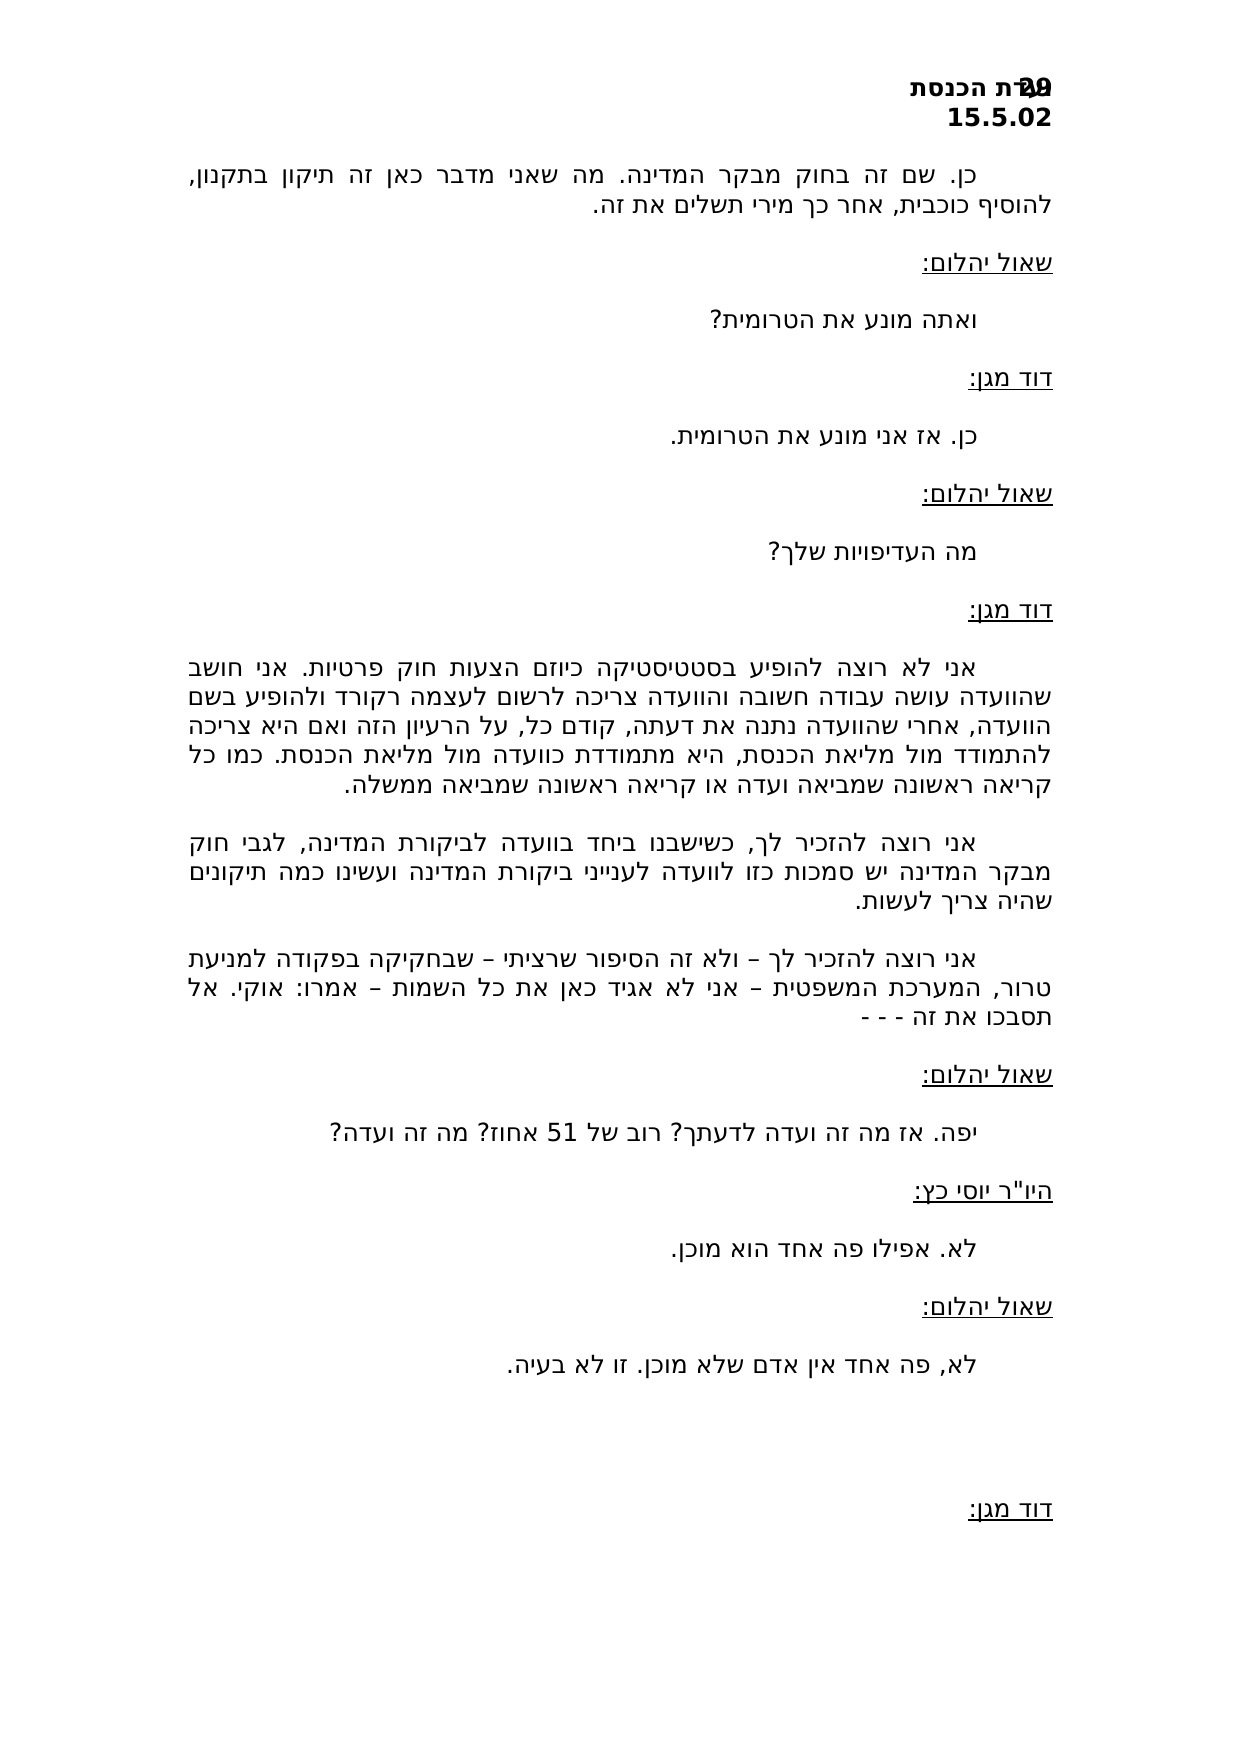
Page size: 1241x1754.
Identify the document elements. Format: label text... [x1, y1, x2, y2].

text דוד מגן: [187, 1494, 1053, 1523]
text מה העדיפויות שלך? [187, 537, 1053, 566]
text אני רוצה להזכיר לך, כשישבנו ביחד בוועדה לביקורת המדינה, לגבי חוק מבקר המדינה יש סמכות כזו לוועדה לענייני ביקורת המדינה ועשינו כמה תיקונים שהיה צריך לעשות. [187, 828, 1053, 915]
text לא. אפילו פה אחד הוא מוכן. [187, 1234, 1053, 1263]
text שאול יהלום: [187, 479, 1053, 508]
text יפה. אז מה זה ועדה לדעתך? רוב של 51 אחוז? מה זה ועדה? [187, 1118, 1053, 1147]
text ואתה מונע את הטרומית? [187, 306, 1053, 335]
text אני לא רוצה להופיע בסטטיסטיקה כיוזם הצעות חוק פרטיות. אני חושב שהוועדה עושה עבודה חשובה והוועדה צריכה לרשום לעצמה רקורד ולהופיע בשם הוועדה, אחרי שהוועדה נתנה את דעתה, קודם כל, על הרעיון הזה ואם היא צריכה להתמודד מול מליאת הכנסת, היא מתמודדת כוועדה מול מליאת הכנסת. כמו כל קריאה ראשונה שמביאה ועדה או קריאה ראשונה שמביאה ממשלה. [187, 653, 1053, 799]
text שאול יהלום: [187, 248, 1053, 277]
text שאול יהלום: [187, 1060, 1053, 1089]
text כן. שם זה בחוק מבקר המדינה. מה שאני מדבר כאן זה תיקון בתקנון, להוסיף כוכבית, אחר כך מירי תשלים את זה. [187, 161, 1053, 219]
text אני רוצה להזכיר לך – ולא זה הסיפור שרציתי – שבחקיקה בפקודה למניעת טרור, המערכת המשפטית – אני לא אגיד כאן את כל השמות – אמרו: אוקי. אל תסבכו את זה - - - [187, 944, 1053, 1031]
text דוד מגן: [187, 363, 1053, 393]
text דוד מגן: [187, 595, 1053, 624]
text לא, פה אחד אין אדם שלא מוכן. זו לא בעיה. [187, 1350, 1053, 1379]
text שאול יהלום: [187, 1292, 1053, 1321]
text היו"ר יוסי כץ: [187, 1176, 1053, 1205]
text כן. אז אני מונע את הטרומית. [187, 421, 1053, 451]
